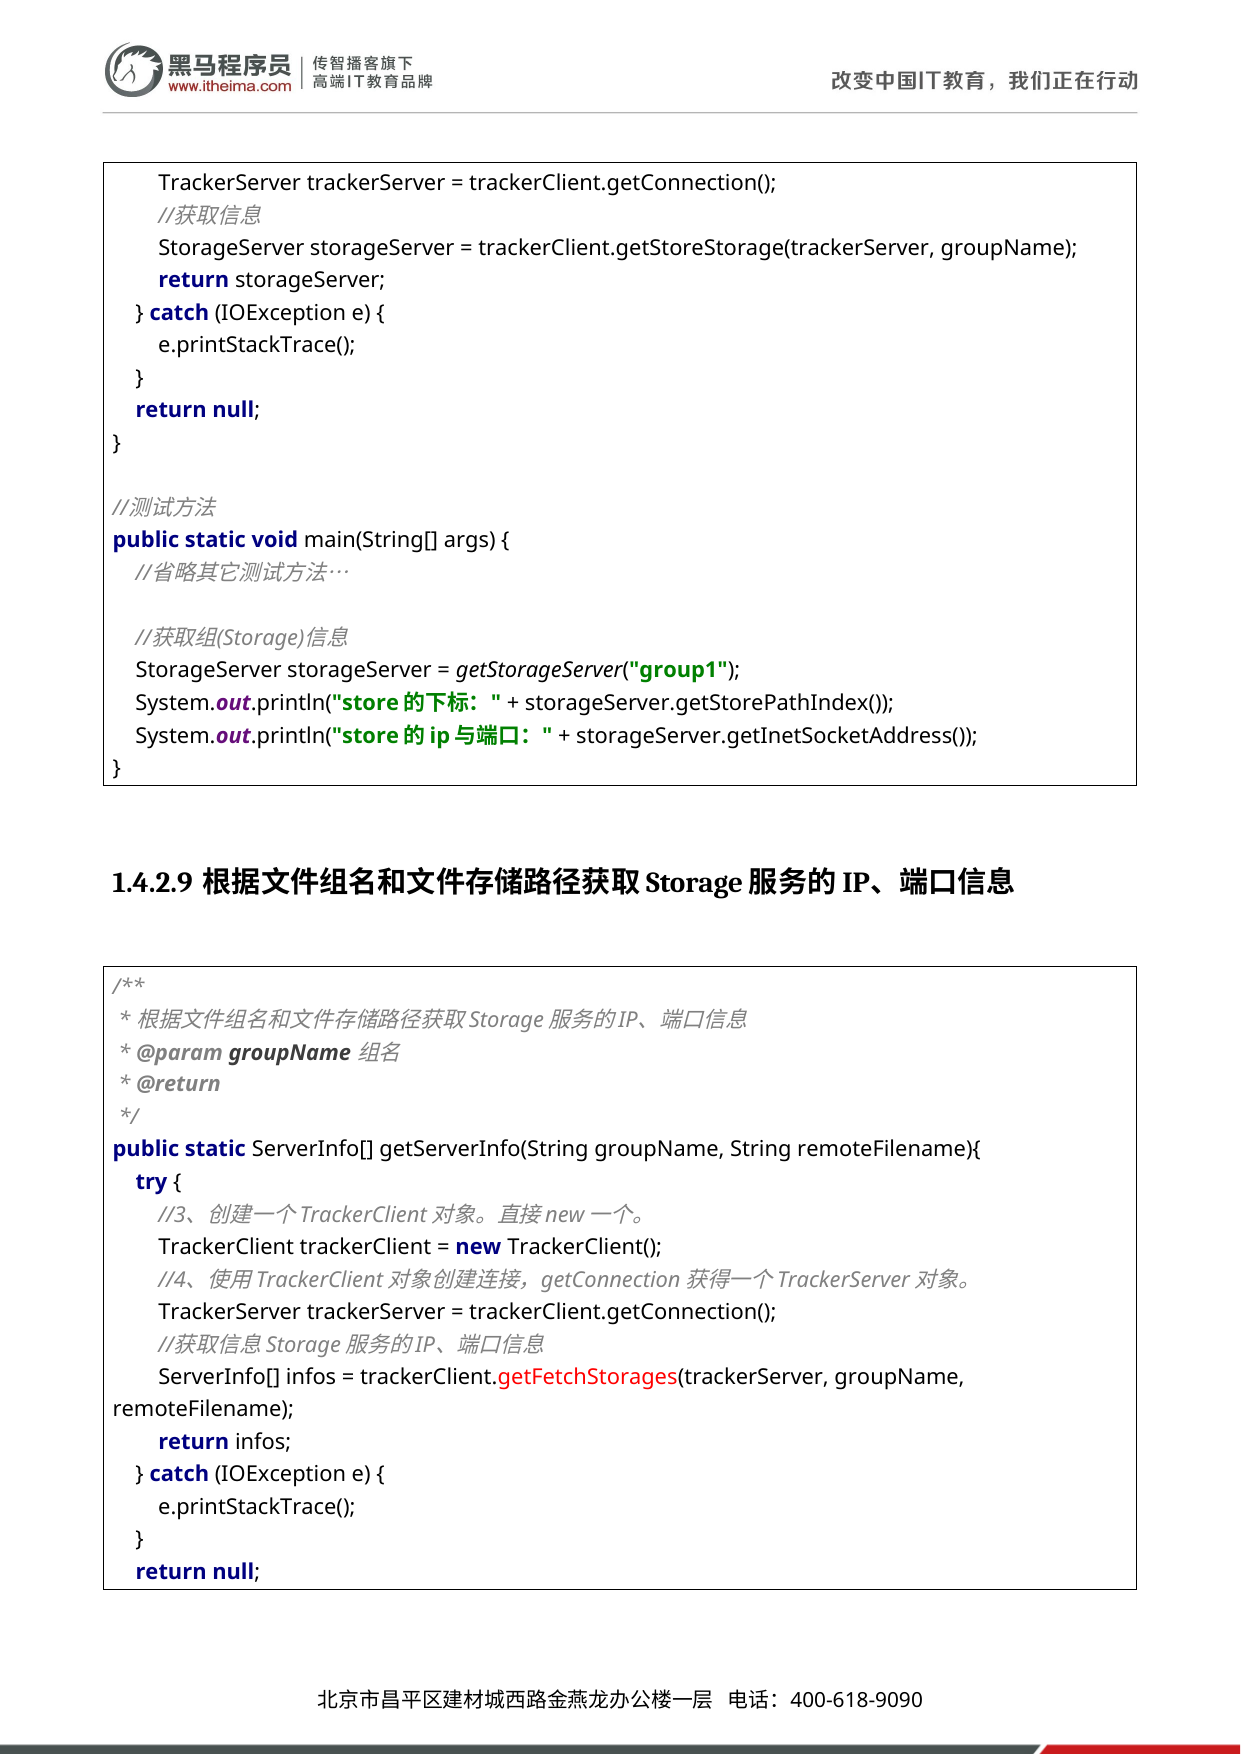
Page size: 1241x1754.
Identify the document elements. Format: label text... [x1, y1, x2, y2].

picture [0, 1686, 1241, 1754]
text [104, 163, 1136, 785]
picture [0, 4, 1240, 121]
subtitle 根据文件组名和文件存储路径获取Storage服务的IP、端口信息 [112, 847, 1128, 912]
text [104, 967, 1136, 1589]
